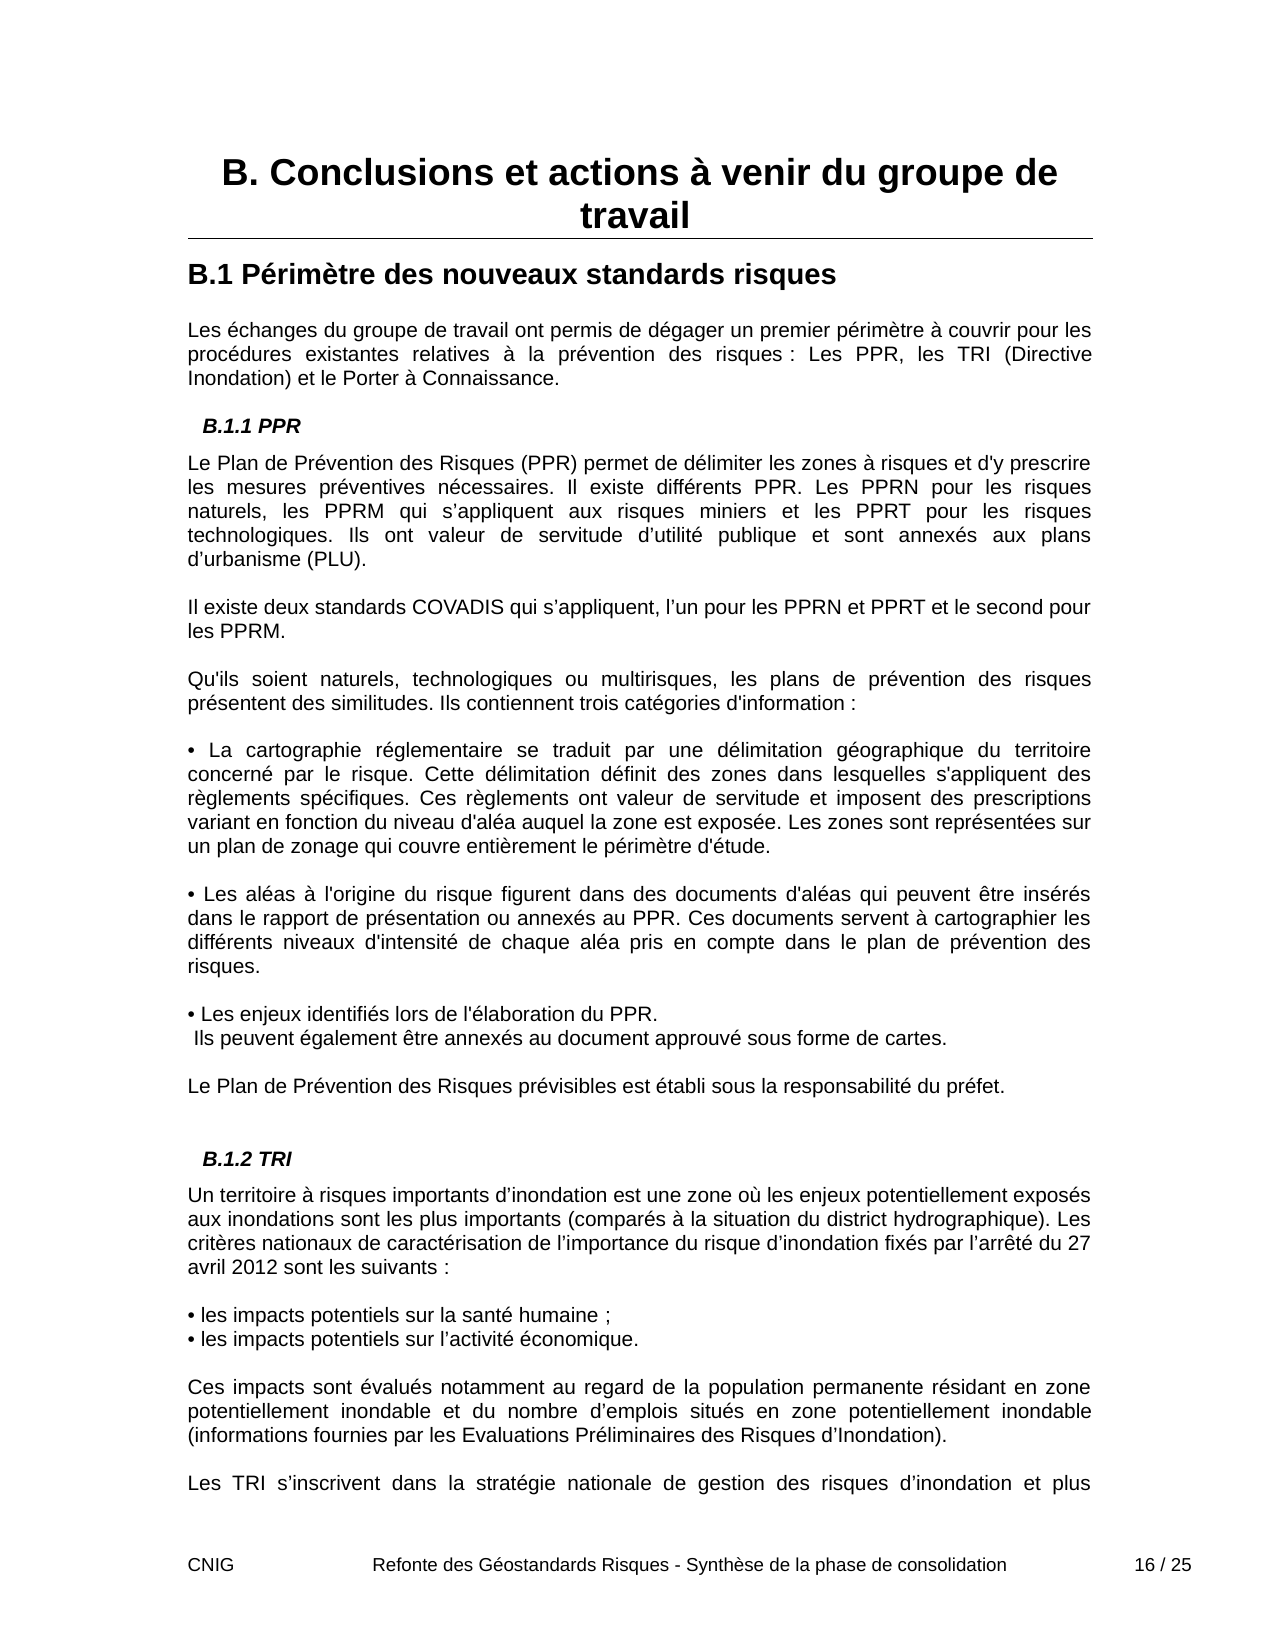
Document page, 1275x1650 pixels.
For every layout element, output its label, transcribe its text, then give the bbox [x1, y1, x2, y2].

text Le Plan de Prévention des Risques prévisibles est établi sous la responsabilité du préfet. [187, 1074, 1093, 1098]
text • Les aléas à l'origine du risque figurent dans des documents d'aléas qui peuvent être insérés dans le rapport de présentation ou annexés au PPR. Ces documents servent à cartographier les différents niveaux d'intensité de chaque aléa pris en compte dans le plan de prévention des risques. [187, 882, 1093, 978]
text • Les enjeux identifiés lors de l'élaboration du PPR. [187, 1002, 1093, 1026]
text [187, 1471, 1093, 1494]
subtitle Conclusions et actions à venir du groupe de travail [187, 150, 1093, 239]
subtitle TRI [202, 1147, 1093, 1171]
subtitle PPR [202, 414, 1093, 438]
text Ces impacts sont évalués notamment au regard de la population permanente résidant en zone potentiellement inondable et du nombre d’emplois situés en zone potentiellement inondable (informations fournies par les Evaluations Préliminaires des Risques d’Inondation). [187, 1375, 1093, 1447]
subtitle Périmètre des nouveaux standards risques [187, 257, 1093, 291]
text Le Plan de Prévention des Risques (PPR) permet de délimiter les zones à risques et d'y prescrire les mesures préventives nécessaires. Il existe différents PPR. Les PPRN pour les risques naturels, les PPRM qui s’appliquent aux risques miniers et les PPRT pour les risques technologiques. Ils ont valeur de servitude d’utilité publique et sont annexés aux plans d’urbanisme (PLU). [187, 451, 1093, 571]
text • les impacts potentiels sur la santé humaine ; • les impacts potentiels sur l’activité économique. [187, 1303, 1093, 1351]
text Il existe deux standards COVADIS qui s’appliquent, l’un pour les PPRN et PPRT et le second pour les PPRM. [187, 594, 1093, 642]
text Ils peuvent également être annexés au document approuvé sous forme de cartes. [187, 1026, 1093, 1050]
text Qu'ils soient naturels, technologiques ou multirisques, les plans de prévention des risques présentent des similitudes. Ils contiennent trois catégories d'information : [187, 666, 1093, 714]
text Les échanges du groupe de travail ont permis de dégager un premier périmètre à couvrir pour les procédures existantes relatives à la prévention des risques : Les PPR, les TRI (Directive Inondation) et le Porter à Connaissance. [187, 317, 1093, 389]
text • La cartographie réglementaire se traduit par une délimitation géographique du territoire concerné par le risque. Cette délimitation définit des zones dans lesquelles s'appliquent des règlements spécifiques. Ces règlements ont valeur de servitude et imposent des prescriptions variant en fonction du niveau d'aléa auquel la zone est exposée. Les zones sont représentées sur un plan de zonage qui couvre entièrement le périmètre d'étude. [187, 738, 1093, 858]
text Un territoire à risques importants d’inondation est une zone où les enjeux potentiellement exposés aux inondations sont les plus importants (comparés à la situation du district hydrographique). Les critères nationaux de caractérisation de l’importance du risque d’inondation fixés par l’arrêté du 27 avril 2012 sont les suivants : [187, 1183, 1093, 1279]
